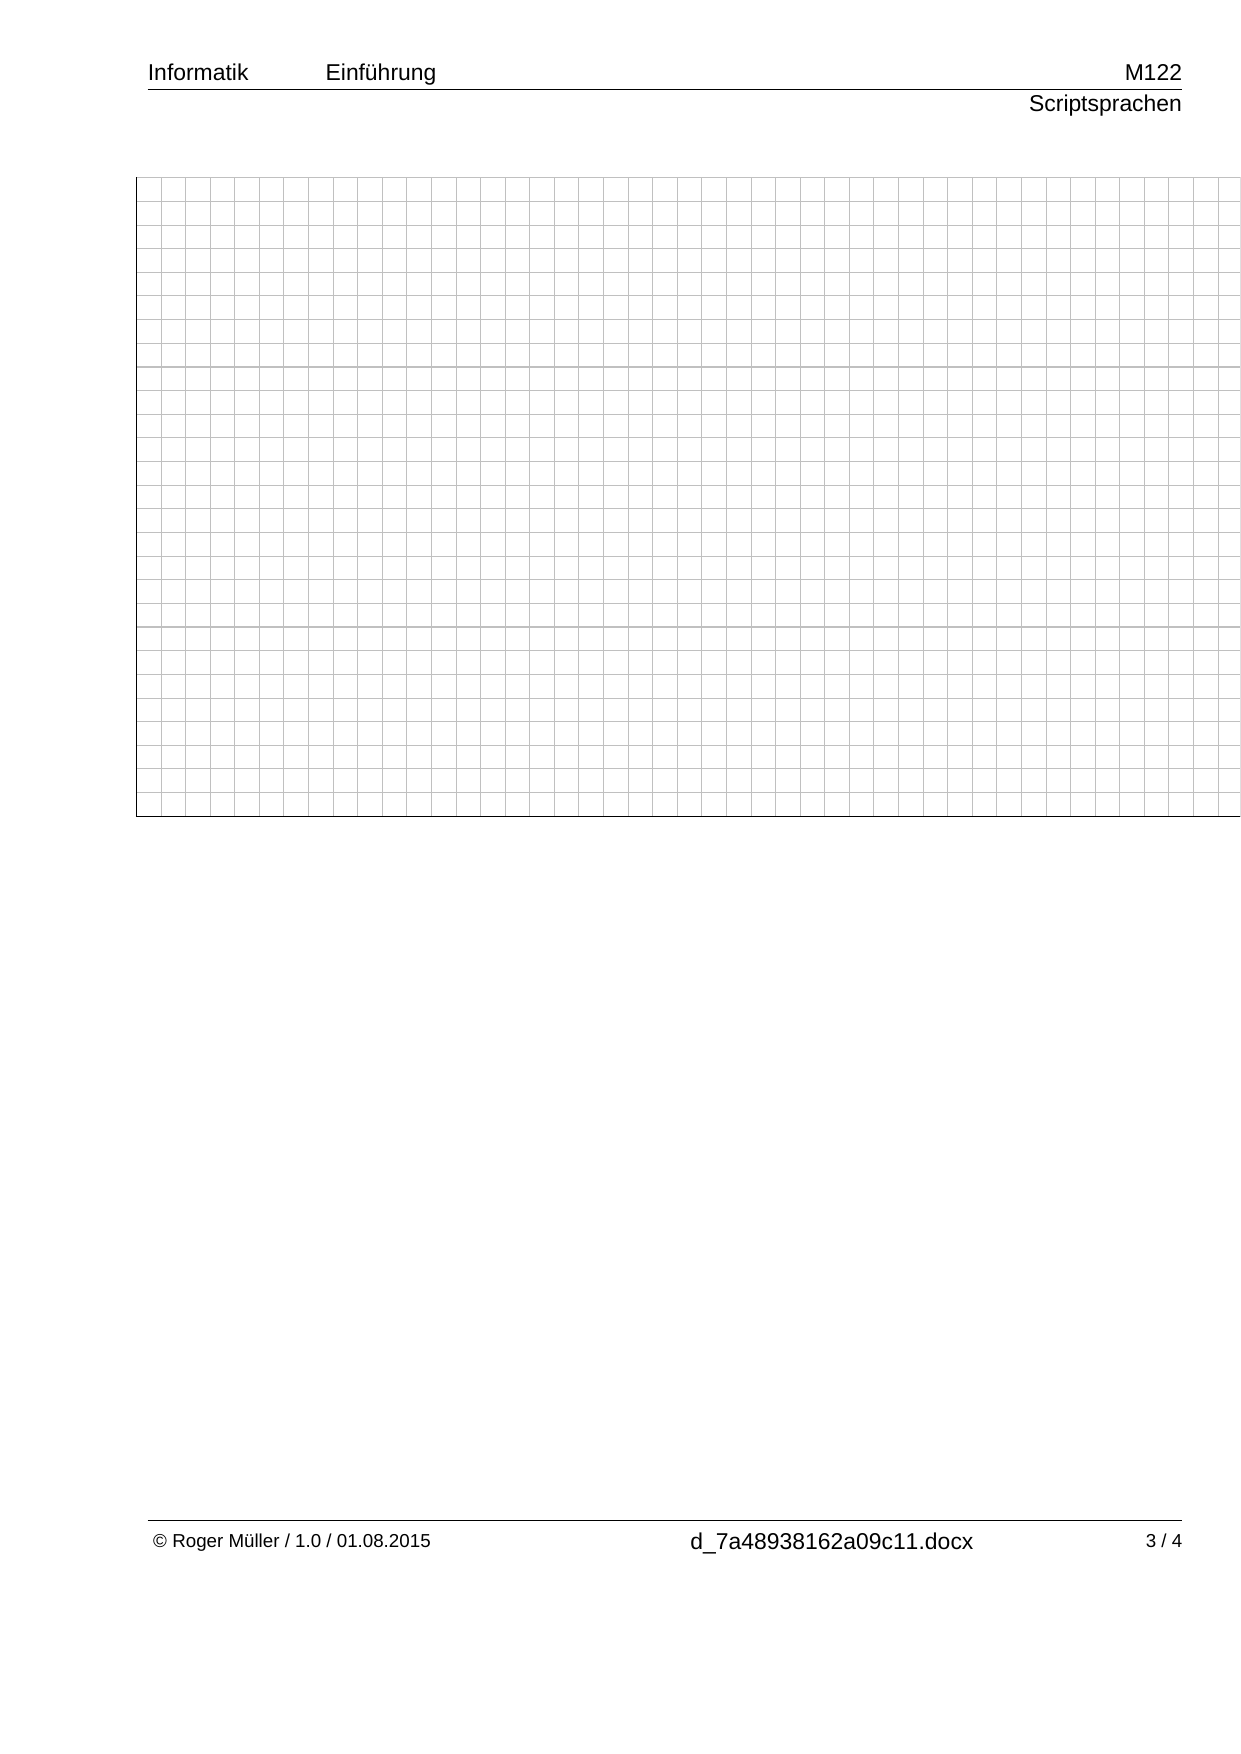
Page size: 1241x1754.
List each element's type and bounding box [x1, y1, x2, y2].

table_cell [186, 438, 210, 461]
table_cell [555, 557, 578, 579]
table_cell [678, 628, 701, 650]
table_cell [776, 628, 800, 650]
table_cell [678, 533, 701, 556]
table_cell [629, 226, 652, 248]
table_cell [506, 320, 529, 343]
table_cell [211, 438, 234, 461]
table_cell [162, 722, 185, 745]
table_cell [604, 202, 628, 224]
table_cell [309, 296, 333, 319]
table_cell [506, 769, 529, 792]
table_cell [727, 320, 751, 343]
table_cell [924, 699, 947, 721]
table_cell [235, 273, 259, 295]
table_cell [383, 722, 406, 745]
table_cell [137, 273, 161, 295]
table_cell [1145, 604, 1168, 626]
table_cell [776, 226, 800, 248]
table_cell [801, 391, 824, 414]
table_cell [1219, 486, 1240, 508]
table_cell [924, 580, 947, 603]
table_cell [309, 580, 333, 603]
table_cell [457, 391, 480, 414]
table_cell [358, 368, 382, 390]
table_cell [727, 438, 751, 461]
table_cell [678, 226, 701, 248]
table_cell [530, 628, 554, 650]
table_cell [284, 699, 308, 721]
table_cell [334, 651, 357, 674]
table_cell [1145, 415, 1168, 437]
table_cell [924, 604, 947, 626]
table_cell [383, 746, 406, 768]
table_cell [432, 320, 456, 343]
table_cell [702, 722, 726, 745]
table_cell [186, 415, 210, 437]
table_cell [481, 368, 505, 390]
table_cell [481, 675, 505, 697]
table_cell [1169, 651, 1193, 674]
table_cell [555, 202, 578, 224]
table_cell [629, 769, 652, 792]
table_cell [407, 344, 431, 366]
table_cell [432, 462, 456, 484]
table_cell [1120, 249, 1144, 272]
table_cell [506, 273, 529, 295]
table_cell [457, 462, 480, 484]
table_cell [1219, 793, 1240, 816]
table_cell [1071, 675, 1095, 697]
table_cell [653, 273, 677, 295]
table_cell [432, 202, 456, 224]
table_cell [186, 462, 210, 484]
table_cell [997, 580, 1021, 603]
table_cell [211, 722, 234, 745]
table_cell [530, 675, 554, 697]
table_cell [629, 557, 652, 579]
table_cell [334, 604, 357, 626]
table_cell [284, 557, 308, 579]
table_cell [874, 226, 898, 248]
table_cell [653, 509, 677, 532]
table_cell [997, 699, 1021, 721]
table_cell [432, 273, 456, 295]
table_cell [235, 557, 259, 579]
table_cell [850, 699, 873, 721]
table_cell [334, 628, 357, 650]
table_cell [235, 438, 259, 461]
table_cell [1120, 415, 1144, 437]
table_cell [948, 557, 972, 579]
table_cell [702, 651, 726, 674]
table_cell [1194, 651, 1218, 674]
table_cell [457, 273, 480, 295]
table_cell [1169, 344, 1193, 366]
table_cell [604, 296, 628, 319]
table_cell [481, 604, 505, 626]
table_cell [1145, 368, 1168, 390]
table_cell [604, 580, 628, 603]
table_cell [1169, 202, 1193, 224]
table_cell [1194, 580, 1218, 603]
table_cell [727, 509, 751, 532]
table_cell [1047, 249, 1070, 272]
table_cell [457, 344, 480, 366]
table_cell [702, 202, 726, 224]
table_cell [702, 462, 726, 484]
table_cell [1169, 509, 1193, 532]
table_cell [1071, 699, 1095, 721]
table_cell [506, 296, 529, 319]
table_cell [162, 580, 185, 603]
table_cell [137, 462, 161, 484]
table_cell [555, 249, 578, 272]
table_cell [997, 557, 1021, 579]
table_cell [825, 699, 849, 721]
table_cell [1169, 391, 1193, 414]
table_cell [186, 722, 210, 745]
table_cell [874, 368, 898, 390]
table_cell [653, 368, 677, 390]
table_cell [899, 344, 923, 366]
table_cell [1071, 273, 1095, 295]
table_cell [997, 462, 1021, 484]
table_cell [579, 722, 603, 745]
table_cell [629, 722, 652, 745]
table_cell [850, 368, 873, 390]
table_cell [383, 486, 406, 508]
table_cell [457, 628, 480, 650]
table_cell [604, 273, 628, 295]
table_cell [1169, 368, 1193, 390]
table_cell [457, 249, 480, 272]
table_cell [874, 509, 898, 532]
table_cell [162, 438, 185, 461]
table_cell [506, 368, 529, 390]
table_cell [776, 415, 800, 437]
table_cell [899, 226, 923, 248]
table_cell [727, 296, 751, 319]
table_cell [1047, 675, 1070, 697]
table_cell [235, 651, 259, 674]
table_cell [1120, 604, 1144, 626]
table_cell [383, 415, 406, 437]
table_cell [1047, 509, 1070, 532]
table_cell [604, 509, 628, 532]
table_cell [211, 486, 234, 508]
table_cell [678, 509, 701, 532]
table_cell [407, 651, 431, 674]
table_cell [825, 438, 849, 461]
table_cell [801, 722, 824, 745]
table_cell [727, 486, 751, 508]
table_cell [1169, 628, 1193, 650]
table_cell [874, 178, 898, 201]
table_cell [1022, 509, 1046, 532]
table_cell [309, 226, 333, 248]
table_cell [211, 178, 234, 201]
table_cell [899, 557, 923, 579]
table_cell [629, 320, 652, 343]
table_cell [432, 486, 456, 508]
table_cell [678, 462, 701, 484]
table_cell [407, 178, 431, 201]
table_cell [924, 509, 947, 532]
table_cell [653, 344, 677, 366]
table_cell [186, 226, 210, 248]
table_cell [653, 391, 677, 414]
table_cell [850, 533, 873, 556]
table_cell [383, 296, 406, 319]
table_cell [579, 320, 603, 343]
table_cell [162, 368, 185, 390]
table_cell [1219, 557, 1240, 579]
table_cell [678, 675, 701, 697]
table_cell [432, 178, 456, 201]
table_cell [186, 651, 210, 674]
table_cell [1145, 557, 1168, 579]
table_cell [678, 368, 701, 390]
table_cell [432, 438, 456, 461]
table_cell [235, 296, 259, 319]
table_cell [1022, 462, 1046, 484]
table_cell [358, 651, 382, 674]
table_cell [1194, 604, 1218, 626]
table_cell [506, 675, 529, 697]
table_cell [801, 604, 824, 626]
table_cell [530, 651, 554, 674]
table_cell [211, 273, 234, 295]
table_cell [1071, 557, 1095, 579]
table_cell [162, 557, 185, 579]
table_cell [1219, 438, 1240, 461]
table_cell [678, 557, 701, 579]
table_cell [1145, 651, 1168, 674]
table_cell [1145, 509, 1168, 532]
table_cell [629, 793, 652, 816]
table_cell [506, 533, 529, 556]
table_cell [334, 202, 357, 224]
table_cell [1145, 533, 1168, 556]
table_cell [924, 178, 947, 201]
table_cell [137, 769, 161, 792]
table_cell [481, 438, 505, 461]
table_cell [1219, 296, 1240, 319]
table_cell [997, 415, 1021, 437]
table_cell [702, 226, 726, 248]
table_cell [629, 699, 652, 721]
table_cell [186, 557, 210, 579]
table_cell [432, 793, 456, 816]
table_cell [432, 628, 456, 650]
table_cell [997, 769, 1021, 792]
table_cell [801, 226, 824, 248]
table_cell [137, 651, 161, 674]
table_cell [1194, 628, 1218, 650]
table_cell [284, 344, 308, 366]
table_cell [137, 746, 161, 768]
table_cell [530, 296, 554, 319]
table_cell [334, 368, 357, 390]
table_cell [309, 344, 333, 366]
table_cell [309, 557, 333, 579]
table_cell [1096, 249, 1119, 272]
table_cell [235, 415, 259, 437]
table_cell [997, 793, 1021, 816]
table_cell [235, 249, 259, 272]
table_cell [948, 533, 972, 556]
table_cell [1169, 178, 1193, 201]
table_cell [801, 249, 824, 272]
table_cell [235, 746, 259, 768]
table_cell [899, 368, 923, 390]
table_cell [407, 415, 431, 437]
table_cell [997, 273, 1021, 295]
table_cell [211, 651, 234, 674]
table_cell [1120, 628, 1144, 650]
table_cell [924, 344, 947, 366]
table_cell [530, 391, 554, 414]
table_cell [825, 296, 849, 319]
table_cell [1145, 722, 1168, 745]
table_cell [407, 580, 431, 603]
table_cell [850, 415, 873, 437]
table_cell [973, 344, 996, 366]
table_cell [727, 580, 751, 603]
table_cell [383, 368, 406, 390]
table_cell [678, 391, 701, 414]
table_cell [752, 391, 775, 414]
table_cell [629, 178, 652, 201]
table_cell [555, 746, 578, 768]
table_cell [1120, 509, 1144, 532]
table_cell [260, 486, 283, 508]
table_cell [752, 746, 775, 768]
table_cell [1194, 557, 1218, 579]
table_cell [702, 580, 726, 603]
table_cell [776, 391, 800, 414]
table_cell [137, 509, 161, 532]
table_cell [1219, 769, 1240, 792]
table_cell [1022, 628, 1046, 650]
table_cell [702, 557, 726, 579]
table_cell [1047, 178, 1070, 201]
table_cell [604, 178, 628, 201]
table_cell [727, 651, 751, 674]
table_cell [702, 699, 726, 721]
table_cell [506, 178, 529, 201]
table_cell [137, 533, 161, 556]
table_cell [1194, 368, 1218, 390]
table_cell [284, 628, 308, 650]
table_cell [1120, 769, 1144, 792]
table_cell [358, 438, 382, 461]
table_cell [678, 273, 701, 295]
table_cell [825, 651, 849, 674]
table_cell [924, 746, 947, 768]
table_cell [1047, 320, 1070, 343]
table_cell [186, 675, 210, 697]
table_cell [579, 557, 603, 579]
table_cell [702, 604, 726, 626]
table_cell [1071, 226, 1095, 248]
table_cell [432, 769, 456, 792]
table_cell [481, 651, 505, 674]
table_cell [137, 344, 161, 366]
table_cell [752, 438, 775, 461]
table_cell [1219, 509, 1240, 532]
table_cell [162, 628, 185, 650]
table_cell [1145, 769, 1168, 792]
table_cell [1047, 202, 1070, 224]
table_cell [702, 296, 726, 319]
table_cell [186, 604, 210, 626]
table_cell [334, 462, 357, 484]
table_cell [481, 226, 505, 248]
table_cell [530, 344, 554, 366]
table_cell [1047, 368, 1070, 390]
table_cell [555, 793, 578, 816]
table_cell [948, 675, 972, 697]
table_cell [678, 344, 701, 366]
table_cell [1145, 699, 1168, 721]
table_cell [457, 722, 480, 745]
table_cell [162, 320, 185, 343]
table_cell [1169, 438, 1193, 461]
table_cell [825, 226, 849, 248]
table_cell [825, 202, 849, 224]
table_cell [358, 249, 382, 272]
table_cell [899, 178, 923, 201]
table_cell [1096, 344, 1119, 366]
table_cell [948, 178, 972, 201]
table_cell [506, 391, 529, 414]
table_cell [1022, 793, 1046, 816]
table_cell [825, 391, 849, 414]
table_cell [874, 628, 898, 650]
table_cell [1169, 580, 1193, 603]
table_cell [579, 486, 603, 508]
table_cell [457, 438, 480, 461]
table_cell [678, 296, 701, 319]
table_cell [186, 580, 210, 603]
table_cell [235, 202, 259, 224]
table_cell [973, 628, 996, 650]
table_cell [874, 557, 898, 579]
table_cell [358, 580, 382, 603]
table_cell [1071, 391, 1095, 414]
table_cell [604, 651, 628, 674]
table_cell [506, 249, 529, 272]
table_cell [579, 415, 603, 437]
table_cell [555, 699, 578, 721]
table_cell [383, 178, 406, 201]
table_cell [825, 249, 849, 272]
table_cell [1096, 628, 1119, 650]
table_cell [260, 273, 283, 295]
table_cell [1071, 486, 1095, 508]
table_cell [1071, 628, 1095, 650]
table_cell [899, 675, 923, 697]
table_cell [186, 486, 210, 508]
table_cell [235, 675, 259, 697]
table_cell [162, 509, 185, 532]
table_cell [506, 202, 529, 224]
table_cell [899, 296, 923, 319]
table_cell [432, 580, 456, 603]
table_cell [235, 722, 259, 745]
table_cell [555, 580, 578, 603]
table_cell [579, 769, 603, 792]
table_cell [481, 699, 505, 721]
table_cell [727, 722, 751, 745]
table_cell [457, 769, 480, 792]
table_cell [235, 533, 259, 556]
table_cell [825, 415, 849, 437]
table_cell [579, 344, 603, 366]
table_cell [432, 391, 456, 414]
table_cell [1071, 249, 1095, 272]
table_cell [924, 462, 947, 484]
table_cell [776, 320, 800, 343]
table_cell [555, 273, 578, 295]
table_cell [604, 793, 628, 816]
table_cell [997, 202, 1021, 224]
table_cell [899, 580, 923, 603]
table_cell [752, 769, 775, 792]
table_cell [457, 415, 480, 437]
table_cell [1022, 320, 1046, 343]
table_cell [850, 320, 873, 343]
table_cell [481, 320, 505, 343]
table_cell [1047, 226, 1070, 248]
table_cell [334, 391, 357, 414]
table_cell [825, 604, 849, 626]
table_cell [1219, 462, 1240, 484]
table_cell [309, 202, 333, 224]
table_cell [1120, 533, 1144, 556]
table_cell [1047, 604, 1070, 626]
table_cell [383, 344, 406, 366]
table_cell [1194, 296, 1218, 319]
table_cell [162, 226, 185, 248]
table_cell [186, 273, 210, 295]
table_cell [604, 604, 628, 626]
table_cell [260, 675, 283, 697]
table_cell [162, 651, 185, 674]
table_cell [727, 628, 751, 650]
table_cell [1120, 391, 1144, 414]
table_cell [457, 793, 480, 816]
table_cell [825, 722, 849, 745]
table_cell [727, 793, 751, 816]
table_cell [579, 226, 603, 248]
table_cell [997, 438, 1021, 461]
table_cell [309, 368, 333, 390]
table_cell [1194, 249, 1218, 272]
table_cell [948, 202, 972, 224]
table_cell [481, 722, 505, 745]
table_cell [629, 533, 652, 556]
table_cell [1219, 344, 1240, 366]
table_cell [899, 462, 923, 484]
table_cell [358, 699, 382, 721]
table_cell [899, 273, 923, 295]
table_cell [1096, 604, 1119, 626]
table_cell [604, 486, 628, 508]
table_cell [973, 604, 996, 626]
table_cell [383, 533, 406, 556]
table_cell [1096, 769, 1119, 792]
table_cell [801, 533, 824, 556]
table_cell [481, 415, 505, 437]
table_cell [309, 769, 333, 792]
table_cell [260, 722, 283, 745]
table_cell [924, 296, 947, 319]
table_cell [1022, 675, 1046, 697]
table_cell [579, 296, 603, 319]
table_cell [235, 580, 259, 603]
table_cell [432, 344, 456, 366]
table_cell [924, 368, 947, 390]
table_cell [973, 675, 996, 697]
table_cell [579, 462, 603, 484]
table_cell [1120, 368, 1144, 390]
table_cell [530, 368, 554, 390]
table_cell [334, 675, 357, 697]
table_cell [776, 699, 800, 721]
table_cell [1169, 533, 1193, 556]
table_cell [211, 391, 234, 414]
table_cell [530, 580, 554, 603]
table_cell [997, 628, 1021, 650]
table_cell [1071, 651, 1095, 674]
table_cell [407, 604, 431, 626]
table_cell [1169, 296, 1193, 319]
table_cell [481, 273, 505, 295]
table_cell [973, 580, 996, 603]
table_cell [752, 580, 775, 603]
table_cell [137, 296, 161, 319]
table_cell [260, 746, 283, 768]
table_cell [1022, 273, 1046, 295]
table_cell [579, 273, 603, 295]
table_cell [1047, 273, 1070, 295]
table_cell [235, 320, 259, 343]
table_cell [1096, 557, 1119, 579]
table_cell [1022, 699, 1046, 721]
table_cell [752, 320, 775, 343]
table_cell [702, 486, 726, 508]
table_cell [850, 344, 873, 366]
table_cell [702, 368, 726, 390]
table_cell [1071, 368, 1095, 390]
table_cell [1022, 651, 1046, 674]
table_cell [1096, 746, 1119, 768]
table_cell [530, 699, 554, 721]
table_cell [1169, 226, 1193, 248]
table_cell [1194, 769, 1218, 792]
table_cell [604, 320, 628, 343]
table_cell [457, 557, 480, 579]
table_cell [530, 462, 554, 484]
table_cell [752, 699, 775, 721]
table_cell [1194, 486, 1218, 508]
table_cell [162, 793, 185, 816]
table_cell [1096, 462, 1119, 484]
table_cell [629, 273, 652, 295]
table_cell [1169, 746, 1193, 768]
table_cell [604, 699, 628, 721]
table_cell [530, 273, 554, 295]
table_cell [1022, 202, 1046, 224]
table_cell [162, 296, 185, 319]
table_cell [1120, 651, 1144, 674]
table_cell [457, 486, 480, 508]
table_cell [973, 415, 996, 437]
table_cell [284, 675, 308, 697]
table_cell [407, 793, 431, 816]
table_cell [776, 296, 800, 319]
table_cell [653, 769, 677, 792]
table_cell [1120, 675, 1144, 697]
table_cell [752, 249, 775, 272]
table_cell [678, 320, 701, 343]
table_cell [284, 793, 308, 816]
table_cell [776, 604, 800, 626]
table_cell [678, 415, 701, 437]
table_cell [1169, 722, 1193, 745]
table_cell [186, 699, 210, 721]
table_cell [924, 391, 947, 414]
table_cell [1120, 178, 1144, 201]
table_cell [1096, 415, 1119, 437]
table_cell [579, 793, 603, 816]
table_cell [948, 344, 972, 366]
table_cell [1219, 415, 1240, 437]
table_cell [407, 438, 431, 461]
table_cell [383, 249, 406, 272]
table_cell [801, 651, 824, 674]
table_cell [358, 533, 382, 556]
table_cell [1047, 557, 1070, 579]
table_cell [948, 651, 972, 674]
table_cell [530, 557, 554, 579]
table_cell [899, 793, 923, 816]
table_cell [678, 651, 701, 674]
table_cell [432, 557, 456, 579]
table_cell [629, 651, 652, 674]
table_cell [702, 533, 726, 556]
table_cell [604, 344, 628, 366]
table_cell [137, 722, 161, 745]
table_cell [211, 746, 234, 768]
table_cell [211, 415, 234, 437]
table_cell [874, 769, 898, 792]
table_cell [186, 391, 210, 414]
table_cell [407, 391, 431, 414]
table_cell [997, 344, 1021, 366]
table_cell [1071, 178, 1095, 201]
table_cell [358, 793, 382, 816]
table_cell [874, 604, 898, 626]
table_cell [653, 178, 677, 201]
table_cell [653, 226, 677, 248]
table_cell [948, 226, 972, 248]
table_cell [752, 604, 775, 626]
table_cell [1120, 746, 1144, 768]
table_cell [211, 675, 234, 697]
table_cell [1194, 509, 1218, 532]
table_cell [530, 226, 554, 248]
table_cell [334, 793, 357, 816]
table_cell [334, 249, 357, 272]
table_cell [284, 178, 308, 201]
table_cell [629, 486, 652, 508]
table_cell [260, 438, 283, 461]
table_cell [899, 628, 923, 650]
table_cell [752, 202, 775, 224]
table_cell [284, 391, 308, 414]
table_cell [752, 178, 775, 201]
table_cell [678, 699, 701, 721]
table_cell [162, 486, 185, 508]
table_cell [973, 746, 996, 768]
table_cell [457, 675, 480, 697]
table_cell [629, 415, 652, 437]
table_cell [801, 178, 824, 201]
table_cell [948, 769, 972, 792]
table_cell [1047, 699, 1070, 721]
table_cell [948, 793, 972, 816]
table_cell [481, 533, 505, 556]
table_cell [1145, 320, 1168, 343]
table_cell [481, 580, 505, 603]
table_cell [776, 202, 800, 224]
table_cell [334, 509, 357, 532]
table_cell [850, 273, 873, 295]
table_cell [997, 296, 1021, 319]
table_cell [1022, 178, 1046, 201]
table_cell [530, 320, 554, 343]
table_cell [235, 391, 259, 414]
table_cell [678, 604, 701, 626]
table_cell [1145, 391, 1168, 414]
table_cell [358, 746, 382, 768]
table_cell [260, 202, 283, 224]
table_cell [629, 391, 652, 414]
table_cell [1120, 462, 1144, 484]
table_cell [137, 486, 161, 508]
table_cell [653, 604, 677, 626]
table_cell [653, 533, 677, 556]
table_cell [383, 651, 406, 674]
table_cell [997, 509, 1021, 532]
table_cell [162, 699, 185, 721]
table_cell [407, 675, 431, 697]
table_cell [162, 462, 185, 484]
table_cell [874, 699, 898, 721]
table_cell [801, 557, 824, 579]
table_cell [1145, 273, 1168, 295]
table_cell [850, 202, 873, 224]
table_cell [752, 462, 775, 484]
table_cell [629, 604, 652, 626]
table_cell [530, 438, 554, 461]
table_cell [137, 368, 161, 390]
table_cell [579, 391, 603, 414]
table_cell [629, 509, 652, 532]
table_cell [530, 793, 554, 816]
table_cell [604, 368, 628, 390]
table_cell [1096, 509, 1119, 532]
table_cell [850, 178, 873, 201]
table_cell [579, 249, 603, 272]
table_cell [162, 746, 185, 768]
table_cell [186, 533, 210, 556]
table_cell [1047, 580, 1070, 603]
table_cell [211, 344, 234, 366]
table_cell [1219, 391, 1240, 414]
table_cell [260, 533, 283, 556]
table_cell [1219, 226, 1240, 248]
table_cell [1022, 746, 1046, 768]
table_cell [801, 320, 824, 343]
table_cell [727, 391, 751, 414]
table_cell [850, 557, 873, 579]
table_cell [1169, 604, 1193, 626]
table_cell [358, 344, 382, 366]
table_cell [850, 509, 873, 532]
table_cell [211, 604, 234, 626]
table_cell [211, 580, 234, 603]
table_cell [997, 249, 1021, 272]
table_cell [653, 699, 677, 721]
table_cell [383, 226, 406, 248]
table_cell [1096, 533, 1119, 556]
table_cell [162, 604, 185, 626]
table_cell [1169, 462, 1193, 484]
table_cell [1194, 273, 1218, 295]
table_cell [211, 202, 234, 224]
table_cell [481, 746, 505, 768]
table_cell [235, 486, 259, 508]
table_cell [309, 486, 333, 508]
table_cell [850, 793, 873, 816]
table_cell [1096, 391, 1119, 414]
table_cell [284, 415, 308, 437]
table_cell [235, 509, 259, 532]
table_cell [530, 533, 554, 556]
table_cell [407, 557, 431, 579]
table_cell [481, 178, 505, 201]
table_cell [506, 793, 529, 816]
table_cell [1219, 202, 1240, 224]
table_cell [309, 391, 333, 414]
table_cell [1071, 202, 1095, 224]
table_cell [1120, 699, 1144, 721]
table_cell [284, 320, 308, 343]
table_cell [432, 509, 456, 532]
table_cell [727, 533, 751, 556]
table_cell [284, 273, 308, 295]
table_cell [506, 226, 529, 248]
table_cell [284, 462, 308, 484]
table_cell [1194, 320, 1218, 343]
table_cell [653, 462, 677, 484]
table_cell [235, 604, 259, 626]
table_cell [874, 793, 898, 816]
table_cell [579, 675, 603, 697]
table_cell [973, 368, 996, 390]
table_cell [1022, 438, 1046, 461]
table_cell [334, 415, 357, 437]
table_cell [383, 462, 406, 484]
table_cell [924, 273, 947, 295]
table_cell [457, 699, 480, 721]
table_cell [506, 462, 529, 484]
table_cell [973, 391, 996, 414]
table_cell [555, 391, 578, 414]
table_cell [162, 675, 185, 697]
table_cell [948, 391, 972, 414]
table_cell [653, 675, 677, 697]
table_cell [973, 486, 996, 508]
table_cell [850, 391, 873, 414]
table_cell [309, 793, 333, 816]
table_cell [432, 722, 456, 745]
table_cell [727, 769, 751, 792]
table_cell [825, 462, 849, 484]
table_cell [235, 462, 259, 484]
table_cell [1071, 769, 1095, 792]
table_cell [678, 580, 701, 603]
table_cell [850, 462, 873, 484]
table_cell [260, 368, 283, 390]
table_cell [481, 509, 505, 532]
table_cell [284, 368, 308, 390]
table_cell [334, 533, 357, 556]
table_cell [629, 368, 652, 390]
table_cell [309, 249, 333, 272]
table_cell [358, 320, 382, 343]
table_cell [1047, 296, 1070, 319]
table_cell [137, 699, 161, 721]
table_cell [899, 249, 923, 272]
table_cell [383, 699, 406, 721]
table_cell [309, 746, 333, 768]
table_cell [1169, 273, 1193, 295]
table_cell [1169, 557, 1193, 579]
table_cell [997, 320, 1021, 343]
table_cell [776, 675, 800, 697]
table_cell [1071, 722, 1095, 745]
table_cell [260, 249, 283, 272]
table_cell [1145, 580, 1168, 603]
table_cell [801, 675, 824, 697]
table_cell [506, 746, 529, 768]
table_cell [1096, 722, 1119, 745]
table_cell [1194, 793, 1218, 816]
table_cell [801, 368, 824, 390]
table_cell [997, 722, 1021, 745]
table_cell [973, 509, 996, 532]
table_cell [235, 178, 259, 201]
table_cell [186, 249, 210, 272]
table_cell [506, 651, 529, 674]
table_cell [1096, 486, 1119, 508]
table_cell [481, 344, 505, 366]
table_cell [1047, 438, 1070, 461]
table_cell [506, 722, 529, 745]
table_cell [334, 296, 357, 319]
table_cell [752, 273, 775, 295]
table_cell [1047, 722, 1070, 745]
table_cell [973, 178, 996, 201]
table_cell [801, 438, 824, 461]
table_cell [678, 486, 701, 508]
table_cell [653, 628, 677, 650]
table_cell [997, 651, 1021, 674]
table_cell [973, 296, 996, 319]
table_cell [1194, 462, 1218, 484]
table_cell [825, 320, 849, 343]
table_cell [924, 722, 947, 745]
table_cell [1096, 320, 1119, 343]
table_cell [309, 628, 333, 650]
table_cell [137, 580, 161, 603]
table_cell [260, 415, 283, 437]
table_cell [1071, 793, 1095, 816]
table_cell [997, 675, 1021, 697]
table_cell [678, 202, 701, 224]
table_cell [604, 391, 628, 414]
table_cell [973, 226, 996, 248]
table_cell [162, 273, 185, 295]
table_cell [1022, 604, 1046, 626]
table_cell [825, 533, 849, 556]
table_cell [186, 746, 210, 768]
table_cell [432, 699, 456, 721]
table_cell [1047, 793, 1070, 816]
table_cell [1022, 557, 1046, 579]
table_cell [383, 675, 406, 697]
table_cell [776, 746, 800, 768]
table_cell [555, 509, 578, 532]
table_cell [1022, 368, 1046, 390]
table_cell [1071, 533, 1095, 556]
table_cell [530, 249, 554, 272]
table_cell [555, 651, 578, 674]
table_cell [1096, 580, 1119, 603]
table_cell [924, 628, 947, 650]
table_cell [948, 580, 972, 603]
table_cell [506, 604, 529, 626]
table_cell [874, 746, 898, 768]
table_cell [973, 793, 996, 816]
table_cell [1219, 249, 1240, 272]
table_cell [1022, 344, 1046, 366]
table_cell [211, 226, 234, 248]
table_cell [653, 296, 677, 319]
table_cell [752, 675, 775, 697]
table_cell [776, 438, 800, 461]
table_cell [358, 226, 382, 248]
table_cell [383, 509, 406, 532]
table_cell [752, 722, 775, 745]
table_cell [604, 746, 628, 768]
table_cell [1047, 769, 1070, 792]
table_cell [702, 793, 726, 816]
table_cell [801, 273, 824, 295]
table_cell [407, 746, 431, 768]
table_cell [284, 509, 308, 532]
table_cell [702, 249, 726, 272]
table_cell [702, 509, 726, 532]
table_cell [948, 509, 972, 532]
table_cell [407, 249, 431, 272]
table_cell [137, 675, 161, 697]
table_cell [997, 226, 1021, 248]
table_cell [309, 699, 333, 721]
table_cell [924, 557, 947, 579]
table_cell [162, 769, 185, 792]
table_cell [457, 580, 480, 603]
table_cell [702, 320, 726, 343]
table_cell [752, 628, 775, 650]
table_cell [653, 722, 677, 745]
table_cell [186, 509, 210, 532]
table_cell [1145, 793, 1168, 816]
table_cell [457, 509, 480, 532]
table_cell [284, 651, 308, 674]
table_cell [260, 226, 283, 248]
table_cell [1047, 486, 1070, 508]
table_cell [383, 202, 406, 224]
table_cell [457, 651, 480, 674]
table_cell [801, 509, 824, 532]
table_cell [579, 202, 603, 224]
table_cell [1219, 178, 1240, 201]
table_cell [260, 580, 283, 603]
table_cell [506, 699, 529, 721]
table_cell [358, 273, 382, 295]
table_cell [874, 249, 898, 272]
table_cell [825, 178, 849, 201]
table_cell [727, 675, 751, 697]
table_cell [1047, 344, 1070, 366]
table_cell [579, 651, 603, 674]
table_cell [1219, 273, 1240, 295]
table_cell [924, 226, 947, 248]
table_cell [825, 273, 849, 295]
table_cell [899, 604, 923, 626]
table_cell [1120, 580, 1144, 603]
table_cell [997, 368, 1021, 390]
table_cell [162, 533, 185, 556]
table_cell [1145, 178, 1168, 201]
table_cell [481, 462, 505, 484]
table_cell [407, 320, 431, 343]
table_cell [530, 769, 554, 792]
table_cell [260, 462, 283, 484]
table_cell [457, 296, 480, 319]
table_cell [334, 699, 357, 721]
table_cell [1096, 368, 1119, 390]
table_cell [309, 604, 333, 626]
table_cell [702, 415, 726, 437]
table_cell [284, 769, 308, 792]
table_cell [752, 296, 775, 319]
table_cell [1145, 438, 1168, 461]
table_cell [801, 699, 824, 721]
table_cell [334, 769, 357, 792]
table_cell [1194, 438, 1218, 461]
table_cell [211, 557, 234, 579]
table_cell [604, 226, 628, 248]
table_cell [506, 415, 529, 437]
table_cell [1169, 249, 1193, 272]
table_cell [1096, 202, 1119, 224]
table_cell [604, 722, 628, 745]
table_cell [555, 462, 578, 484]
table_cell [407, 628, 431, 650]
table_cell [358, 769, 382, 792]
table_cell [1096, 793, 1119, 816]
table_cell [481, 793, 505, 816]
table_cell [260, 557, 283, 579]
table_cell [899, 509, 923, 532]
table_cell [358, 462, 382, 484]
table_cell [973, 202, 996, 224]
table_cell [1219, 651, 1240, 674]
table_cell [555, 415, 578, 437]
table_cell [653, 415, 677, 437]
table_cell [334, 722, 357, 745]
table_cell [1096, 438, 1119, 461]
table_cell [457, 226, 480, 248]
table_cell [407, 226, 431, 248]
table_cell [727, 202, 751, 224]
table_cell [727, 344, 751, 366]
table_cell [1071, 296, 1095, 319]
table_cell [358, 486, 382, 508]
table_cell [432, 604, 456, 626]
table_cell [579, 628, 603, 650]
table_cell [186, 296, 210, 319]
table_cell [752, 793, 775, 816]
table_cell [137, 628, 161, 650]
table_cell [1219, 746, 1240, 768]
table_cell [506, 509, 529, 532]
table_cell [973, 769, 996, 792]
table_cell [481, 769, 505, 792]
table_cell [874, 344, 898, 366]
table_cell [653, 557, 677, 579]
table_cell [1022, 580, 1046, 603]
table_cell [211, 320, 234, 343]
table_cell [850, 438, 873, 461]
table_cell [235, 769, 259, 792]
table_cell [309, 438, 333, 461]
table_cell [752, 486, 775, 508]
table_cell [973, 273, 996, 295]
table_cell [530, 178, 554, 201]
table_cell [432, 368, 456, 390]
table_cell [1219, 675, 1240, 697]
table_cell [1194, 699, 1218, 721]
table_cell [334, 486, 357, 508]
table_cell [1194, 533, 1218, 556]
table_cell [481, 486, 505, 508]
table_cell [358, 202, 382, 224]
table_cell [137, 415, 161, 437]
table_cell [162, 249, 185, 272]
table_cell [997, 604, 1021, 626]
table_cell [211, 628, 234, 650]
table_cell [850, 249, 873, 272]
table_cell [555, 628, 578, 650]
table_cell [579, 178, 603, 201]
table_cell [260, 604, 283, 626]
table_cell [1194, 391, 1218, 414]
table_cell [284, 580, 308, 603]
table_cell [186, 202, 210, 224]
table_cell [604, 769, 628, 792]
table_cell [457, 533, 480, 556]
table_cell [1219, 722, 1240, 745]
table_cell [358, 391, 382, 414]
table_cell [629, 462, 652, 484]
table_cell [973, 438, 996, 461]
table_cell [555, 344, 578, 366]
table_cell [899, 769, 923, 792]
table_cell [776, 249, 800, 272]
table_cell [555, 486, 578, 508]
table_cell [825, 628, 849, 650]
table_cell [1120, 722, 1144, 745]
table_cell [211, 249, 234, 272]
table_cell [1145, 296, 1168, 319]
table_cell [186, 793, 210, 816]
table_cell [752, 533, 775, 556]
table_cell [407, 486, 431, 508]
table_cell [358, 628, 382, 650]
table_cell [407, 509, 431, 532]
table_cell [383, 580, 406, 603]
table_cell [776, 557, 800, 579]
table_cell [874, 651, 898, 674]
table_cell [825, 368, 849, 390]
table_cell [432, 746, 456, 768]
table_cell [604, 557, 628, 579]
table_cell [211, 296, 234, 319]
table_cell [973, 249, 996, 272]
table_cell [948, 320, 972, 343]
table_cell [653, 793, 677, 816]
table_cell [825, 557, 849, 579]
table_cell [973, 651, 996, 674]
table_cell [284, 746, 308, 768]
table_cell [997, 486, 1021, 508]
table_cell [1071, 509, 1095, 532]
table_cell [776, 178, 800, 201]
table_cell [924, 249, 947, 272]
table_cell [358, 604, 382, 626]
table_cell [776, 273, 800, 295]
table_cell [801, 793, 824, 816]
table_cell [629, 249, 652, 272]
table_cell [752, 226, 775, 248]
table_cell [727, 368, 751, 390]
table_cell [358, 675, 382, 697]
table_cell [825, 580, 849, 603]
table_cell [309, 509, 333, 532]
table_cell [186, 368, 210, 390]
table_cell [850, 722, 873, 745]
table_cell [530, 509, 554, 532]
table_cell [1219, 533, 1240, 556]
table_cell [825, 746, 849, 768]
table_cell [1120, 438, 1144, 461]
table_cell [555, 675, 578, 697]
table_cell [162, 344, 185, 366]
table_cell [1096, 651, 1119, 674]
table_cell [850, 296, 873, 319]
table_cell [874, 415, 898, 437]
table_cell [702, 675, 726, 697]
table_cell [727, 415, 751, 437]
table_cell [776, 368, 800, 390]
table_cell [358, 178, 382, 201]
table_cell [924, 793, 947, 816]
table_cell [727, 604, 751, 626]
table_cell [432, 533, 456, 556]
table_cell [850, 226, 873, 248]
table_cell [530, 202, 554, 224]
table_cell [1047, 391, 1070, 414]
table_cell [1071, 746, 1095, 768]
table_cell [481, 557, 505, 579]
table_cell [506, 486, 529, 508]
table_cell [383, 273, 406, 295]
table_cell [973, 722, 996, 745]
table_cell [235, 226, 259, 248]
table_cell [260, 178, 283, 201]
table_cell [383, 604, 406, 626]
table_cell [1219, 368, 1240, 390]
table_cell [629, 296, 652, 319]
table_cell [579, 580, 603, 603]
table_cell [948, 368, 972, 390]
table_cell [1219, 604, 1240, 626]
table_cell [211, 699, 234, 721]
table_cell [579, 533, 603, 556]
table_cell [653, 249, 677, 272]
table_cell [899, 533, 923, 556]
table_cell [874, 438, 898, 461]
table_cell [260, 320, 283, 343]
table_cell [924, 320, 947, 343]
table_cell [874, 391, 898, 414]
table_cell [1194, 415, 1218, 437]
table_cell [1219, 580, 1240, 603]
table_cell [1219, 320, 1240, 343]
table_cell [727, 178, 751, 201]
table_cell [604, 462, 628, 484]
table_cell [727, 249, 751, 272]
table_cell [997, 391, 1021, 414]
table_cell [1022, 296, 1046, 319]
table_cell [801, 746, 824, 768]
table_cell [973, 533, 996, 556]
table_cell [752, 651, 775, 674]
table_cell [407, 699, 431, 721]
table_cell [727, 699, 751, 721]
table_cell [1194, 722, 1218, 745]
table_cell [801, 580, 824, 603]
table_cell [162, 391, 185, 414]
table_cell [407, 769, 431, 792]
table_cell [629, 746, 652, 768]
table_cell [407, 273, 431, 295]
table_cell [899, 391, 923, 414]
table_cell [973, 699, 996, 721]
table_cell [1145, 675, 1168, 697]
table_cell [948, 486, 972, 508]
table_cell [629, 628, 652, 650]
table_cell [334, 320, 357, 343]
table_cell [457, 202, 480, 224]
table_cell [653, 438, 677, 461]
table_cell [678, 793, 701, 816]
table_cell [629, 580, 652, 603]
table_cell [383, 628, 406, 650]
table_cell [506, 344, 529, 366]
table_cell [997, 178, 1021, 201]
table_cell [948, 273, 972, 295]
table_cell [752, 344, 775, 366]
table_cell [801, 628, 824, 650]
table_cell [899, 722, 923, 745]
table_cell [924, 438, 947, 461]
table_cell [948, 604, 972, 626]
table_cell [211, 769, 234, 792]
table_cell [1047, 651, 1070, 674]
table_cell [1120, 344, 1144, 366]
table_cell [752, 368, 775, 390]
table_cell [653, 580, 677, 603]
table_cell [579, 604, 603, 626]
table_cell [1145, 344, 1168, 366]
table_cell [899, 699, 923, 721]
table_cell [432, 226, 456, 248]
table_cell [358, 509, 382, 532]
table_cell [1071, 415, 1095, 437]
table_cell [1169, 675, 1193, 697]
table_cell [284, 226, 308, 248]
table_cell [1120, 273, 1144, 295]
table_cell [1096, 226, 1119, 248]
table_cell [702, 438, 726, 461]
table_cell [1169, 486, 1193, 508]
table_cell [481, 391, 505, 414]
table_cell [530, 746, 554, 768]
table_cell [801, 202, 824, 224]
table_cell [825, 344, 849, 366]
table_cell [825, 486, 849, 508]
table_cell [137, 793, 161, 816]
table_cell [555, 368, 578, 390]
table_cell [850, 604, 873, 626]
table_cell [334, 344, 357, 366]
table_cell [260, 769, 283, 792]
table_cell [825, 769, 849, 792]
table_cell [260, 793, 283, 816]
table_cell [948, 415, 972, 437]
table_cell [874, 675, 898, 697]
table_cell [801, 486, 824, 508]
table_cell [235, 628, 259, 650]
table_cell [334, 178, 357, 201]
table_cell [604, 438, 628, 461]
table_cell [653, 651, 677, 674]
table_cell [334, 580, 357, 603]
table_cell [1022, 486, 1046, 508]
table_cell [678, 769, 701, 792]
table_cell [358, 557, 382, 579]
table_cell [727, 557, 751, 579]
table_cell [284, 486, 308, 508]
table_cell [383, 557, 406, 579]
table_cell [309, 415, 333, 437]
table_cell [1194, 344, 1218, 366]
table_cell [801, 415, 824, 437]
table_cell [1169, 415, 1193, 437]
table_cell [727, 462, 751, 484]
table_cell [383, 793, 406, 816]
table_cell [1071, 320, 1095, 343]
table_cell [530, 604, 554, 626]
table_cell [407, 202, 431, 224]
table_cell [260, 509, 283, 532]
table_cell [874, 580, 898, 603]
table_cell [137, 320, 161, 343]
table_cell [334, 226, 357, 248]
table_cell [1194, 226, 1218, 248]
table_cell [579, 368, 603, 390]
table_cell [678, 722, 701, 745]
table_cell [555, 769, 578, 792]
table_cell [776, 462, 800, 484]
table_cell [924, 415, 947, 437]
table_cell [1096, 178, 1119, 201]
table_cell [260, 699, 283, 721]
table_cell [284, 533, 308, 556]
table_cell [948, 699, 972, 721]
table_cell [284, 604, 308, 626]
table_cell [604, 249, 628, 272]
table_cell [481, 249, 505, 272]
table_cell [309, 722, 333, 745]
table_cell [284, 722, 308, 745]
table_cell [604, 675, 628, 697]
table_cell [579, 509, 603, 532]
table_cell [653, 320, 677, 343]
table_cell [1047, 746, 1070, 768]
table_cell [1022, 533, 1046, 556]
table_cell [653, 746, 677, 768]
table_cell [1047, 462, 1070, 484]
table_cell [383, 438, 406, 461]
table_cell [137, 178, 161, 201]
table_cell [1071, 462, 1095, 484]
table_cell [776, 486, 800, 508]
table_cell [604, 628, 628, 650]
table_cell [727, 226, 751, 248]
table_cell [235, 368, 259, 390]
table_cell [776, 533, 800, 556]
table_cell [530, 486, 554, 508]
table_cell [604, 533, 628, 556]
table_cell [1022, 391, 1046, 414]
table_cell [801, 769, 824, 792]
table_cell [924, 202, 947, 224]
table_cell [530, 415, 554, 437]
table_cell [432, 249, 456, 272]
table_cell [555, 722, 578, 745]
table_cell [825, 675, 849, 697]
table_cell [924, 533, 947, 556]
table_cell [383, 391, 406, 414]
table_cell [481, 628, 505, 650]
table_cell [555, 226, 578, 248]
table_cell [383, 769, 406, 792]
table_cell [506, 580, 529, 603]
table_cell [948, 438, 972, 461]
table_cell [309, 320, 333, 343]
table_cell [727, 746, 751, 768]
table_cell [211, 368, 234, 390]
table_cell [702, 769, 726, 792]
table_cell [948, 296, 972, 319]
table_cell [874, 273, 898, 295]
table_cell [407, 368, 431, 390]
table_cell [579, 746, 603, 768]
table_cell [776, 722, 800, 745]
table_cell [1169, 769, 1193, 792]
table_cell [948, 746, 972, 768]
table_cell [850, 746, 873, 768]
table_cell [555, 604, 578, 626]
table_cell [1120, 226, 1144, 248]
table_cell [358, 722, 382, 745]
table_cell [948, 722, 972, 745]
table_cell [1047, 628, 1070, 650]
table_cell [334, 273, 357, 295]
table_cell [186, 178, 210, 201]
table_cell [481, 202, 505, 224]
table_cell [899, 202, 923, 224]
table_cell [506, 628, 529, 650]
table_cell [186, 320, 210, 343]
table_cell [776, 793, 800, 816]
table_cell [825, 509, 849, 532]
table_cell [137, 226, 161, 248]
table_cell [1145, 249, 1168, 272]
table_cell [579, 699, 603, 721]
table_cell [555, 320, 578, 343]
table_cell [1120, 557, 1144, 579]
table_cell [850, 580, 873, 603]
table_cell [457, 178, 480, 201]
table_cell [899, 415, 923, 437]
table_cell [1194, 202, 1218, 224]
table_cell [137, 249, 161, 272]
table_cell [874, 462, 898, 484]
table_cell [457, 604, 480, 626]
table_cell [776, 344, 800, 366]
table_cell [1169, 320, 1193, 343]
table_cell [260, 628, 283, 650]
table_cell [1022, 722, 1046, 745]
table_cell [850, 486, 873, 508]
table_cell [309, 462, 333, 484]
table_cell [137, 391, 161, 414]
table_cell [801, 296, 824, 319]
table_cell [899, 320, 923, 343]
table_cell [948, 462, 972, 484]
table_cell [1047, 533, 1070, 556]
table_cell [1096, 699, 1119, 721]
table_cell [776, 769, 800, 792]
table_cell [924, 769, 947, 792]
table_cell [899, 746, 923, 768]
table_cell [874, 533, 898, 556]
table_cell [309, 675, 333, 697]
table_cell [874, 202, 898, 224]
table_cell [1096, 296, 1119, 319]
table_cell [678, 746, 701, 768]
table_cell [334, 557, 357, 579]
table_cell [924, 486, 947, 508]
table_cell [1120, 320, 1144, 343]
table_cell [678, 178, 701, 201]
table_cell [899, 486, 923, 508]
table_cell [211, 533, 234, 556]
table_cell [383, 320, 406, 343]
table_cell [678, 249, 701, 272]
table_cell [358, 296, 382, 319]
table_cell [702, 273, 726, 295]
table_cell [1145, 746, 1168, 768]
table_cell [334, 746, 357, 768]
table_cell [924, 675, 947, 697]
table_cell [1145, 462, 1168, 484]
table_cell [186, 628, 210, 650]
table_cell [309, 178, 333, 201]
table_cell [1194, 746, 1218, 768]
table_cell [1194, 675, 1218, 697]
table_cell [1071, 438, 1095, 461]
table_cell [137, 202, 161, 224]
table_cell [899, 438, 923, 461]
table_cell [1120, 296, 1144, 319]
table_cell [948, 628, 972, 650]
table_cell [506, 438, 529, 461]
table_cell [1145, 226, 1168, 248]
table_cell [284, 202, 308, 224]
table_cell [1145, 628, 1168, 650]
table_cell [702, 344, 726, 366]
table_cell [235, 699, 259, 721]
table_cell [776, 580, 800, 603]
table_cell [801, 462, 824, 484]
table_cell [309, 533, 333, 556]
table_cell [162, 178, 185, 201]
table_cell [1120, 202, 1144, 224]
table_cell [874, 722, 898, 745]
table_cell [850, 628, 873, 650]
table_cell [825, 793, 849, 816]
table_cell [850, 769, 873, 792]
table_cell [407, 533, 431, 556]
table_cell [727, 273, 751, 295]
table_cell [284, 296, 308, 319]
table_cell [997, 533, 1021, 556]
table_cell [1071, 344, 1095, 366]
table_cell [752, 557, 775, 579]
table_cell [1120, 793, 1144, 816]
table_cell [457, 320, 480, 343]
table_cell [186, 769, 210, 792]
table_cell [555, 438, 578, 461]
table_cell [432, 415, 456, 437]
table_cell [432, 651, 456, 674]
table_cell [752, 415, 775, 437]
table_cell [874, 296, 898, 319]
table_cell [211, 509, 234, 532]
table_cell [702, 178, 726, 201]
table_cell [1022, 226, 1046, 248]
table_cell [1219, 699, 1240, 721]
table_cell [850, 675, 873, 697]
table_cell [702, 391, 726, 414]
table_cell [604, 415, 628, 437]
table_cell [899, 651, 923, 674]
table_cell [235, 344, 259, 366]
table_cell [973, 320, 996, 343]
table_cell [1145, 202, 1168, 224]
table_cell [776, 509, 800, 532]
table_cell [629, 675, 652, 697]
table_cell [162, 415, 185, 437]
table_cell [1071, 580, 1095, 603]
table_cell [924, 651, 947, 674]
table_cell [973, 557, 996, 579]
table_cell [309, 273, 333, 295]
table_cell [432, 675, 456, 697]
table_cell [260, 344, 283, 366]
table_cell [579, 438, 603, 461]
table_cell [260, 296, 283, 319]
table_cell [653, 202, 677, 224]
table_cell [973, 462, 996, 484]
table_cell [162, 202, 185, 224]
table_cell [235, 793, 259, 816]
table_cell [1120, 486, 1144, 508]
table_cell [260, 651, 283, 674]
table_cell [1219, 628, 1240, 650]
table_cell [555, 178, 578, 201]
table_cell [1169, 699, 1193, 721]
table_cell [629, 438, 652, 461]
table_cell [752, 509, 775, 532]
table_cell [1022, 249, 1046, 272]
table_cell [457, 746, 480, 768]
table_cell [1047, 415, 1070, 437]
table_cell [506, 557, 529, 579]
table_cell [407, 722, 431, 745]
table_cell [555, 296, 578, 319]
table_cell [874, 486, 898, 508]
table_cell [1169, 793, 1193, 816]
table_cell [457, 368, 480, 390]
table_cell [776, 651, 800, 674]
table_cell [211, 462, 234, 484]
table_cell [874, 320, 898, 343]
table_cell [186, 344, 210, 366]
table_cell [653, 486, 677, 508]
table_cell [1022, 415, 1046, 437]
table_cell [997, 746, 1021, 768]
table_cell [481, 296, 505, 319]
table_cell [137, 557, 161, 579]
table_cell [137, 438, 161, 461]
table_cell [801, 344, 824, 366]
table_cell [358, 415, 382, 437]
table_cell [1194, 178, 1218, 201]
table_cell [309, 651, 333, 674]
table_cell [284, 249, 308, 272]
table_cell [432, 296, 456, 319]
table_cell [1145, 486, 1168, 508]
table_cell [530, 722, 554, 745]
table_cell [850, 651, 873, 674]
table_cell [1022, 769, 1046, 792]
table_cell [1096, 273, 1119, 295]
table_cell [555, 533, 578, 556]
table_cell [137, 604, 161, 626]
table_cell [260, 391, 283, 414]
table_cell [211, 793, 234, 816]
table_cell [1071, 604, 1095, 626]
table_cell [702, 628, 726, 650]
table_cell [678, 438, 701, 461]
table_cell [629, 344, 652, 366]
table_cell [1096, 675, 1119, 697]
table_cell [334, 438, 357, 461]
table_cell [407, 462, 431, 484]
table_cell [629, 202, 652, 224]
table_cell [702, 746, 726, 768]
table_cell [407, 296, 431, 319]
table_cell [284, 438, 308, 461]
table_cell [948, 249, 972, 272]
